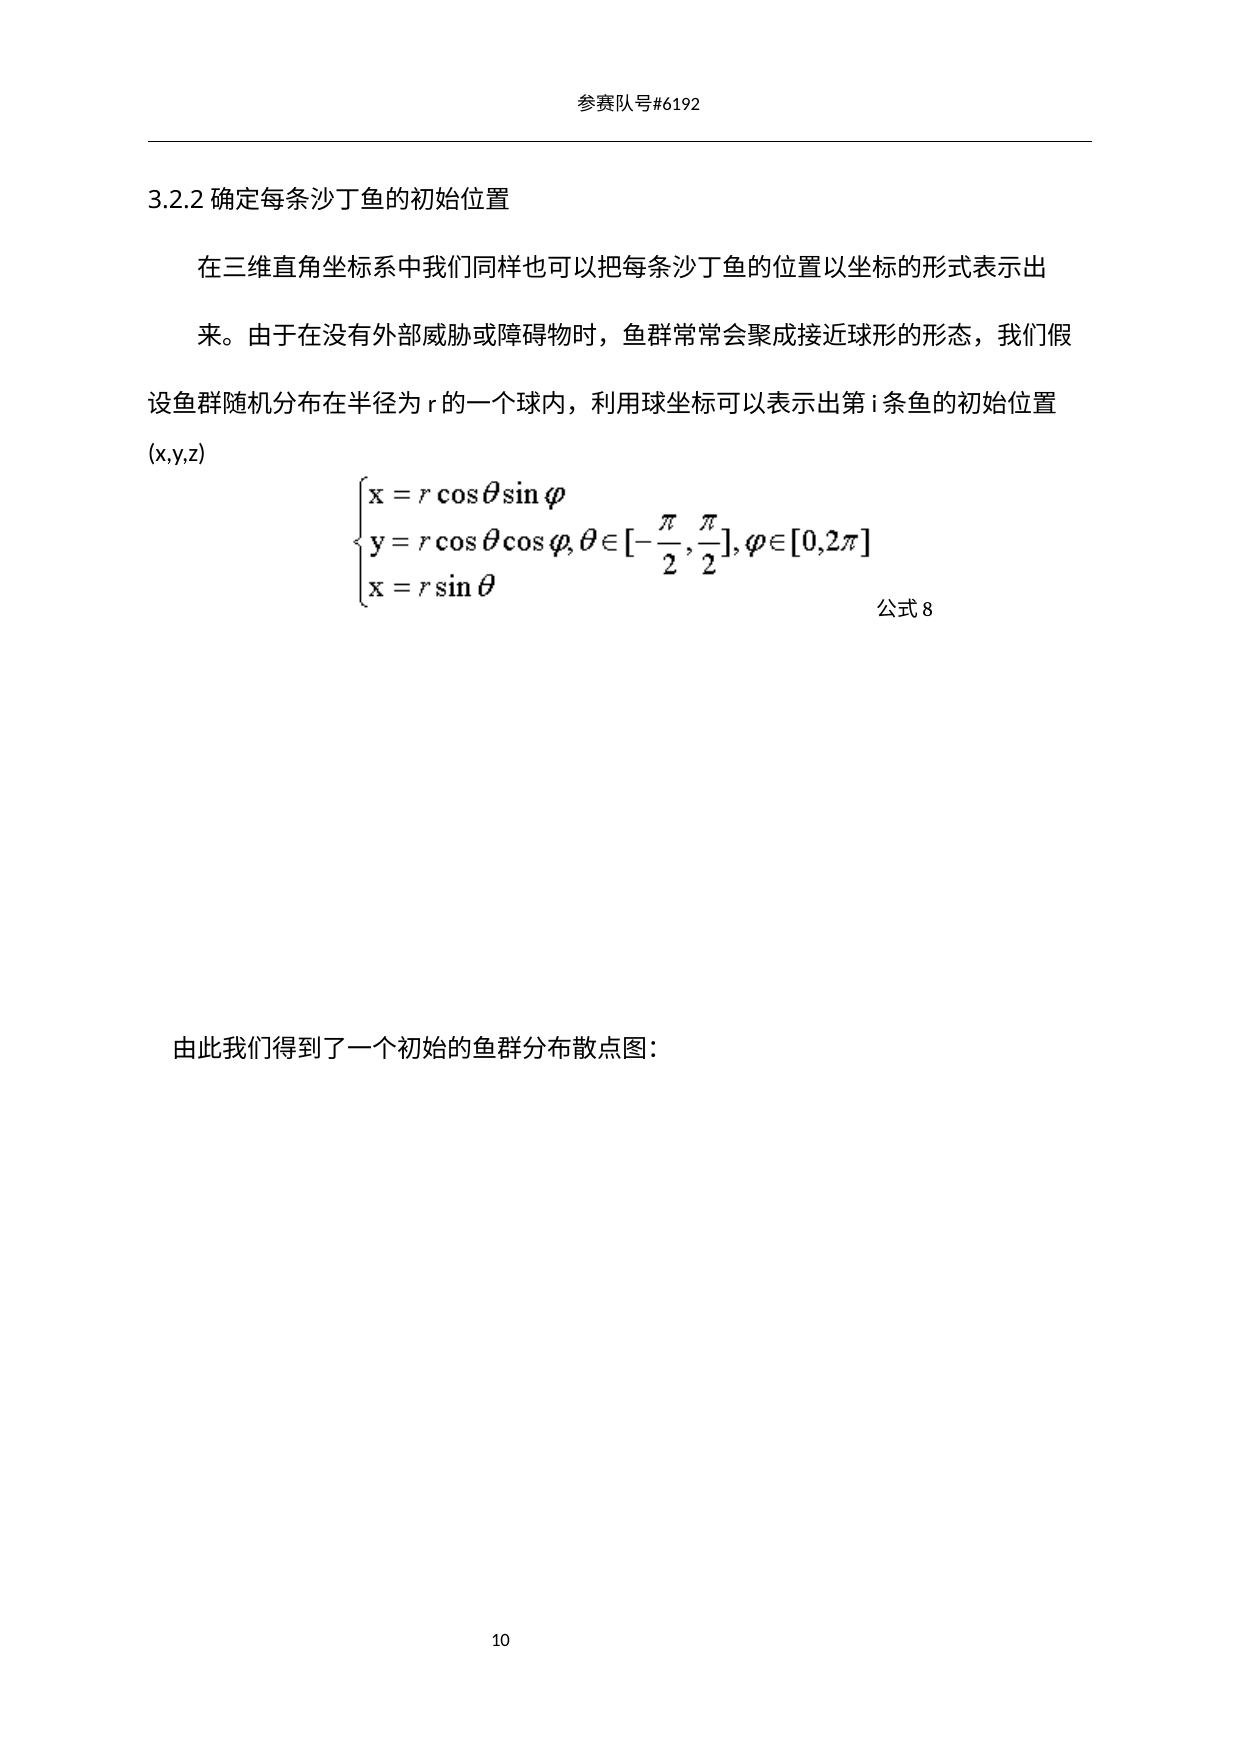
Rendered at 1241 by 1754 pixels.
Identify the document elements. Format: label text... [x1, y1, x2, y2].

text 在三维直角坐标系中我们同样也可以把每条沙丁鱼的位置以坐标的形式表示出 [148, 232, 1092, 300]
text 由此我们得到了一个初始的鱼群分布散点图： [148, 1013, 1092, 1081]
list 3.2.2 确定每条沙丁鱼的初始位置 [148, 164, 1092, 232]
picture [349, 469, 877, 617]
text 来。由于在没有外部威胁或障碍物时，鱼群常常会聚成接近球形的形态，我们假设鱼群随机分布在半径为r的一个球内，利用球坐标可以表示出第i条鱼的初始位置(x,y,z) [148, 300, 1092, 469]
